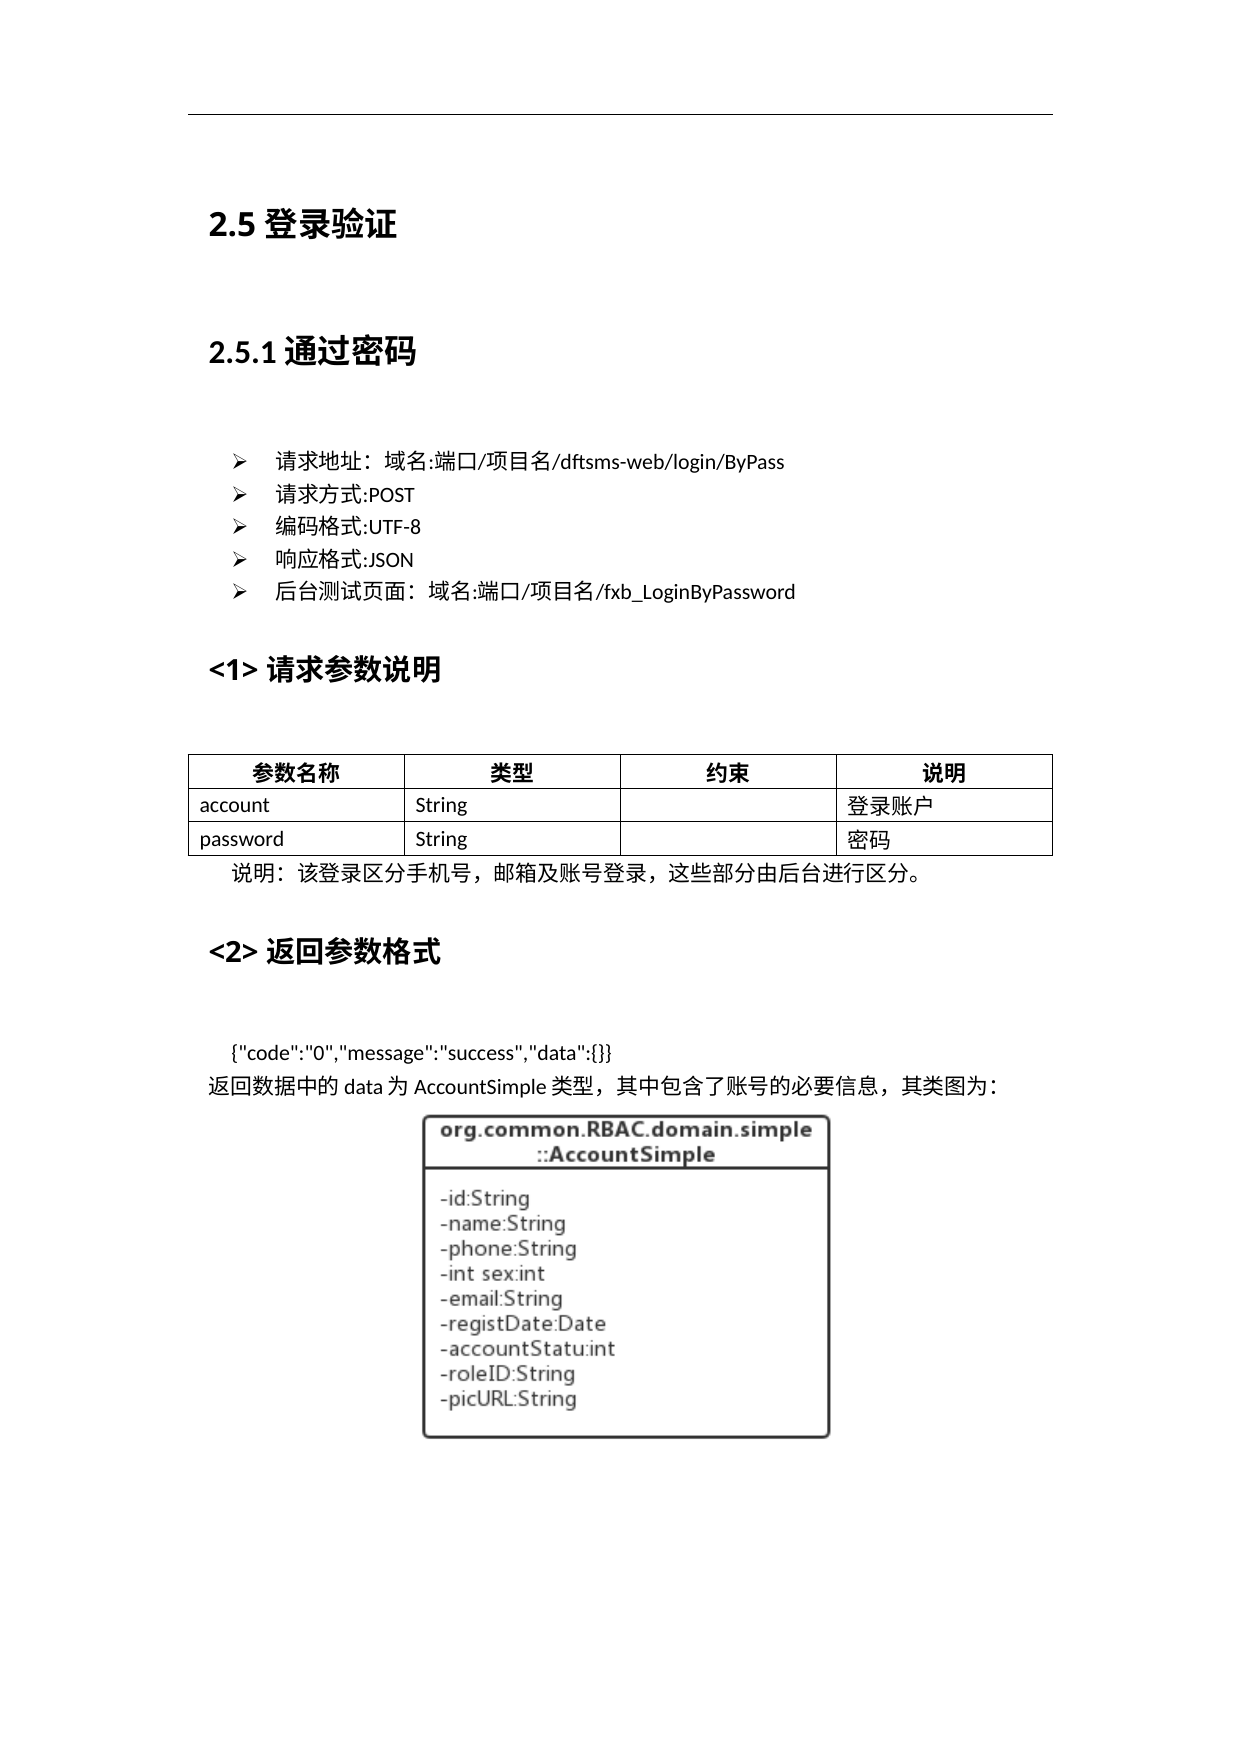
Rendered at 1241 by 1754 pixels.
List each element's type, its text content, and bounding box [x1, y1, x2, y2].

table_cell 密码 [837, 822, 1052, 855]
subtitle <1> 请求参数说明 [187, 635, 1053, 700]
list 响应格式:JSON [231, 541, 1053, 574]
list 后台测试页面：域名:端口/项目名/fxb_LoginByPassword [231, 574, 1053, 606]
text 说明：该登录区分手机号，邮箱及账号登录，这些部分由后台进行区分。 [187, 856, 1053, 888]
subtitle 2.5 登录验证 [187, 189, 1053, 254]
table_cell 登录账户 [837, 789, 1052, 821]
text 返回数据中的data为AccountSimple类型，其中包含了账号的必要信息，其类图为： [187, 1069, 1053, 1101]
text {"code":"0","message":"success","data":{}} [187, 1036, 1053, 1069]
table_header 约束 [621, 755, 836, 788]
table_cell [621, 822, 836, 855]
table_cell String [405, 789, 620, 821]
table_cell password [189, 822, 404, 855]
picture [410, 1101, 851, 1450]
list 编码格式:UTF-8 [231, 509, 1053, 541]
table_cell [621, 789, 836, 821]
list 请求方式:POST [231, 476, 1053, 509]
subtitle 2.5.1 通过密码 [187, 316, 1053, 381]
table_cell account [189, 789, 404, 821]
table_header 类型 [405, 755, 620, 788]
subtitle <2> 返回参数格式 [187, 917, 1053, 982]
table_header 参数名称 [189, 755, 404, 788]
list 请求地址：域名:端口/项目名/dftsms-web/login/ByPass [231, 444, 1053, 476]
table_cell String [405, 822, 620, 855]
table_header 说明 [837, 755, 1052, 788]
